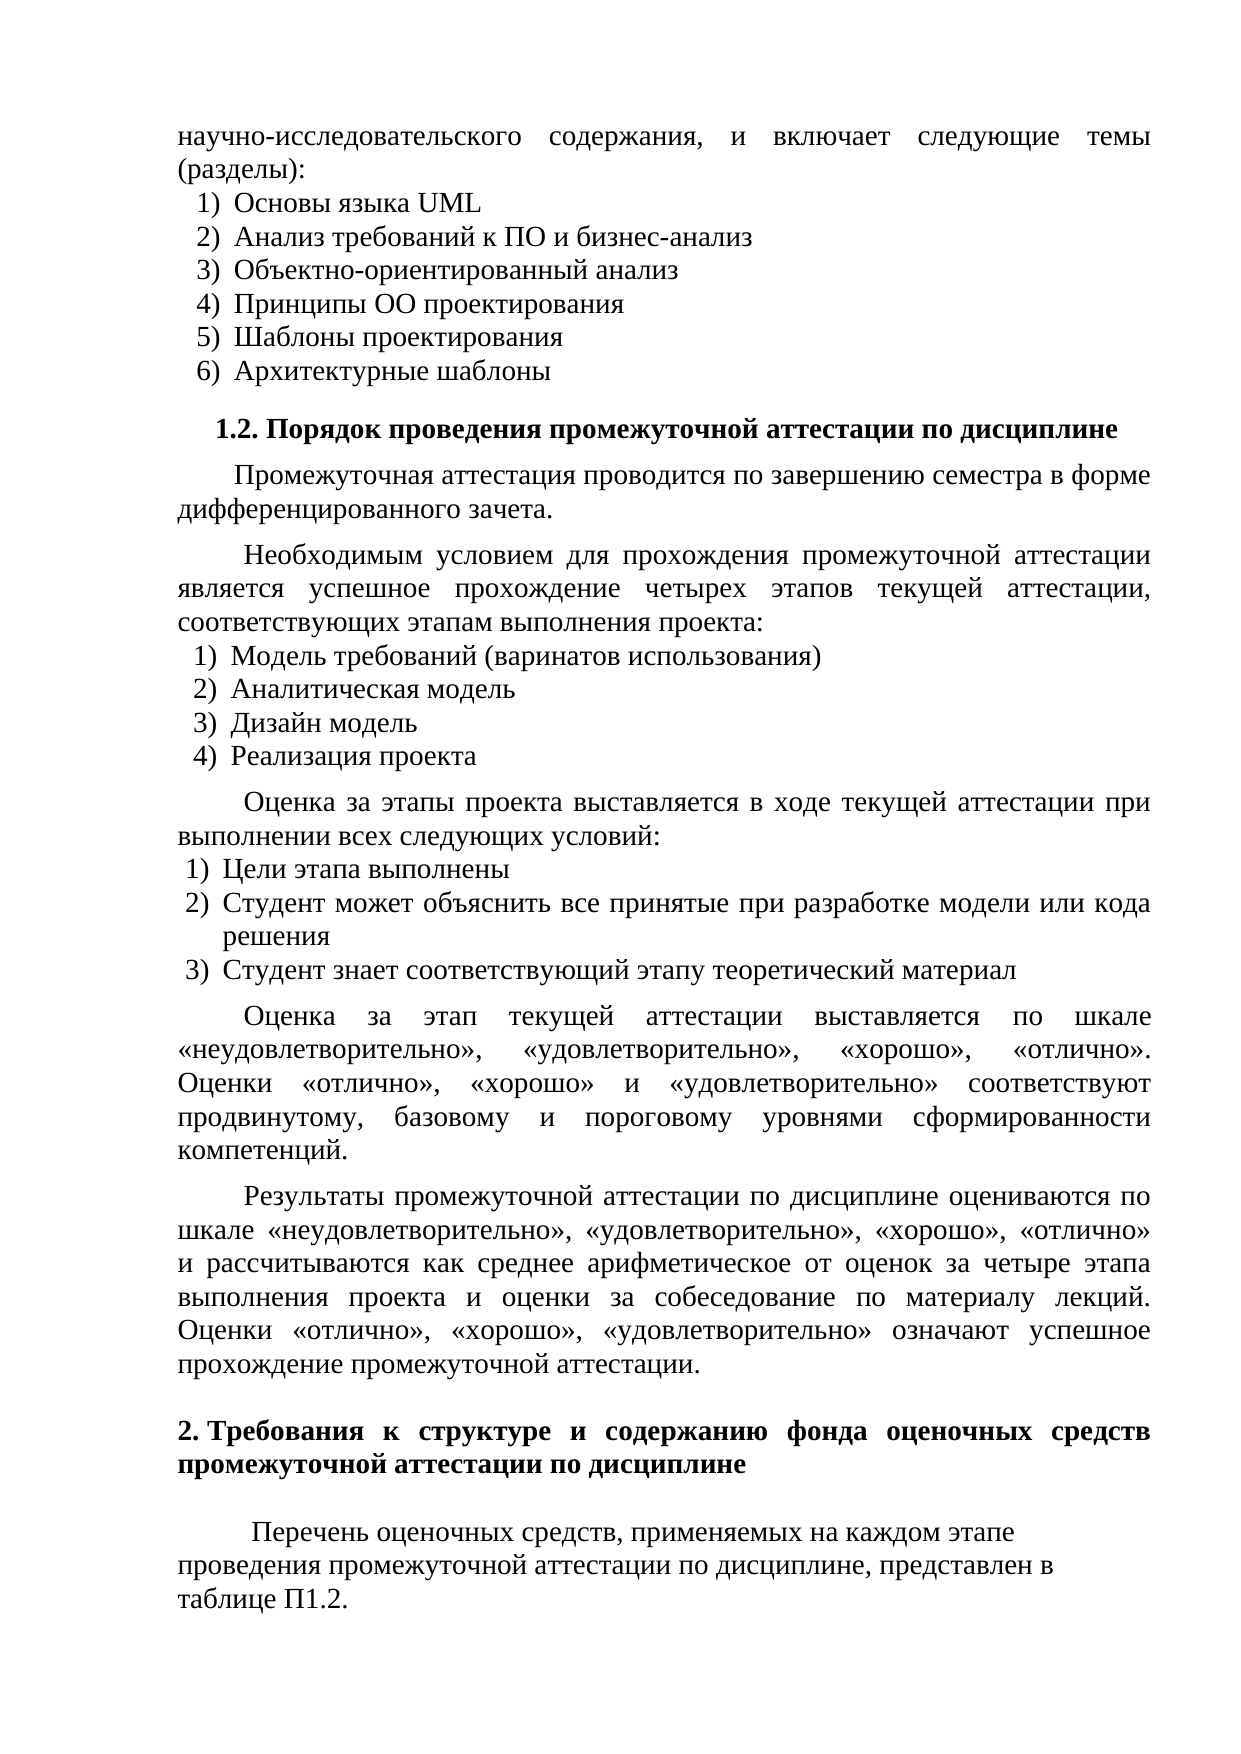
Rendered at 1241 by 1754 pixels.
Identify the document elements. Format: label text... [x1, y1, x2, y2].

list Порядок проведения промежуточной аттестации по дисциплине [177, 411, 1152, 445]
text Промежуточная аттестация проводится по завершению семестра в форме дифференцированного зачета. [177, 457, 1152, 524]
list Студент может объяснить все принятые при разработке модели или кода решения [185, 885, 1152, 952]
text Перечень оценочных средств, применяемых на каждом этапе проведения промежуточной аттестации по дисциплине, представлен в таблице П1.2. [177, 1514, 1152, 1614]
list Архитектурные шаблоны [196, 353, 1152, 386]
list Объектно-ориентированный анализ [196, 252, 1152, 286]
list Студент знает соответствующий этапу теоретический материал [185, 952, 1152, 986]
text Оценка за этапы проекта выставляется в ходе текущей аттестации при выполнении всех следующих условий: [177, 784, 1152, 851]
list Дизайн модель [193, 705, 1152, 738]
list Шаблоны проектирования [196, 319, 1152, 353]
text Результаты промежуточной аттестации по дисциплине оцениваются по шкале «неудовлетворительно», «удовлетворительно», «хорошо», «отлично» и рассчитываются как среднее арифметическое от оценок за четыре этапа выполнения проекта и оценки за собеседование по материалу лекций. Оценки «отлично», «хорошо», «удовлетворительно» означают успешное прохождение промежуточной аттестации. [177, 1178, 1152, 1379]
text Необходимым условием для прохождения промежуточной аттестации является успешное прохождение четырех этапов текущей аттестации, соответствующих этапам выполнения проекта: [177, 537, 1152, 638]
text Оценка за этап текущей аттестации выставляется по шкале «неудовлетворительно», «удовлетворительно», «хорошо», «отлично». Оценки «отлично», «хорошо» и «удовлетворительно» соответствуют продвинутому, базовому и пороговому уровнями сформированности компетенций. [177, 998, 1152, 1166]
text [177, 118, 1152, 185]
list Анализ требований к ПО и бизнес-анализ [196, 219, 1152, 252]
list Модель требований (варинатов использования) [193, 638, 1152, 671]
list Аналитическая модель [193, 671, 1152, 705]
list Требования к структуре и содержанию фонда оценочных средств промежуточной аттестации по дисциплине [177, 1413, 1152, 1480]
list Основы языка UML [196, 185, 1152, 219]
list Реализация проекта [193, 738, 1152, 772]
list Цели этапа выполнены [185, 851, 1152, 885]
list Принципы ОО проектирования [196, 286, 1152, 319]
